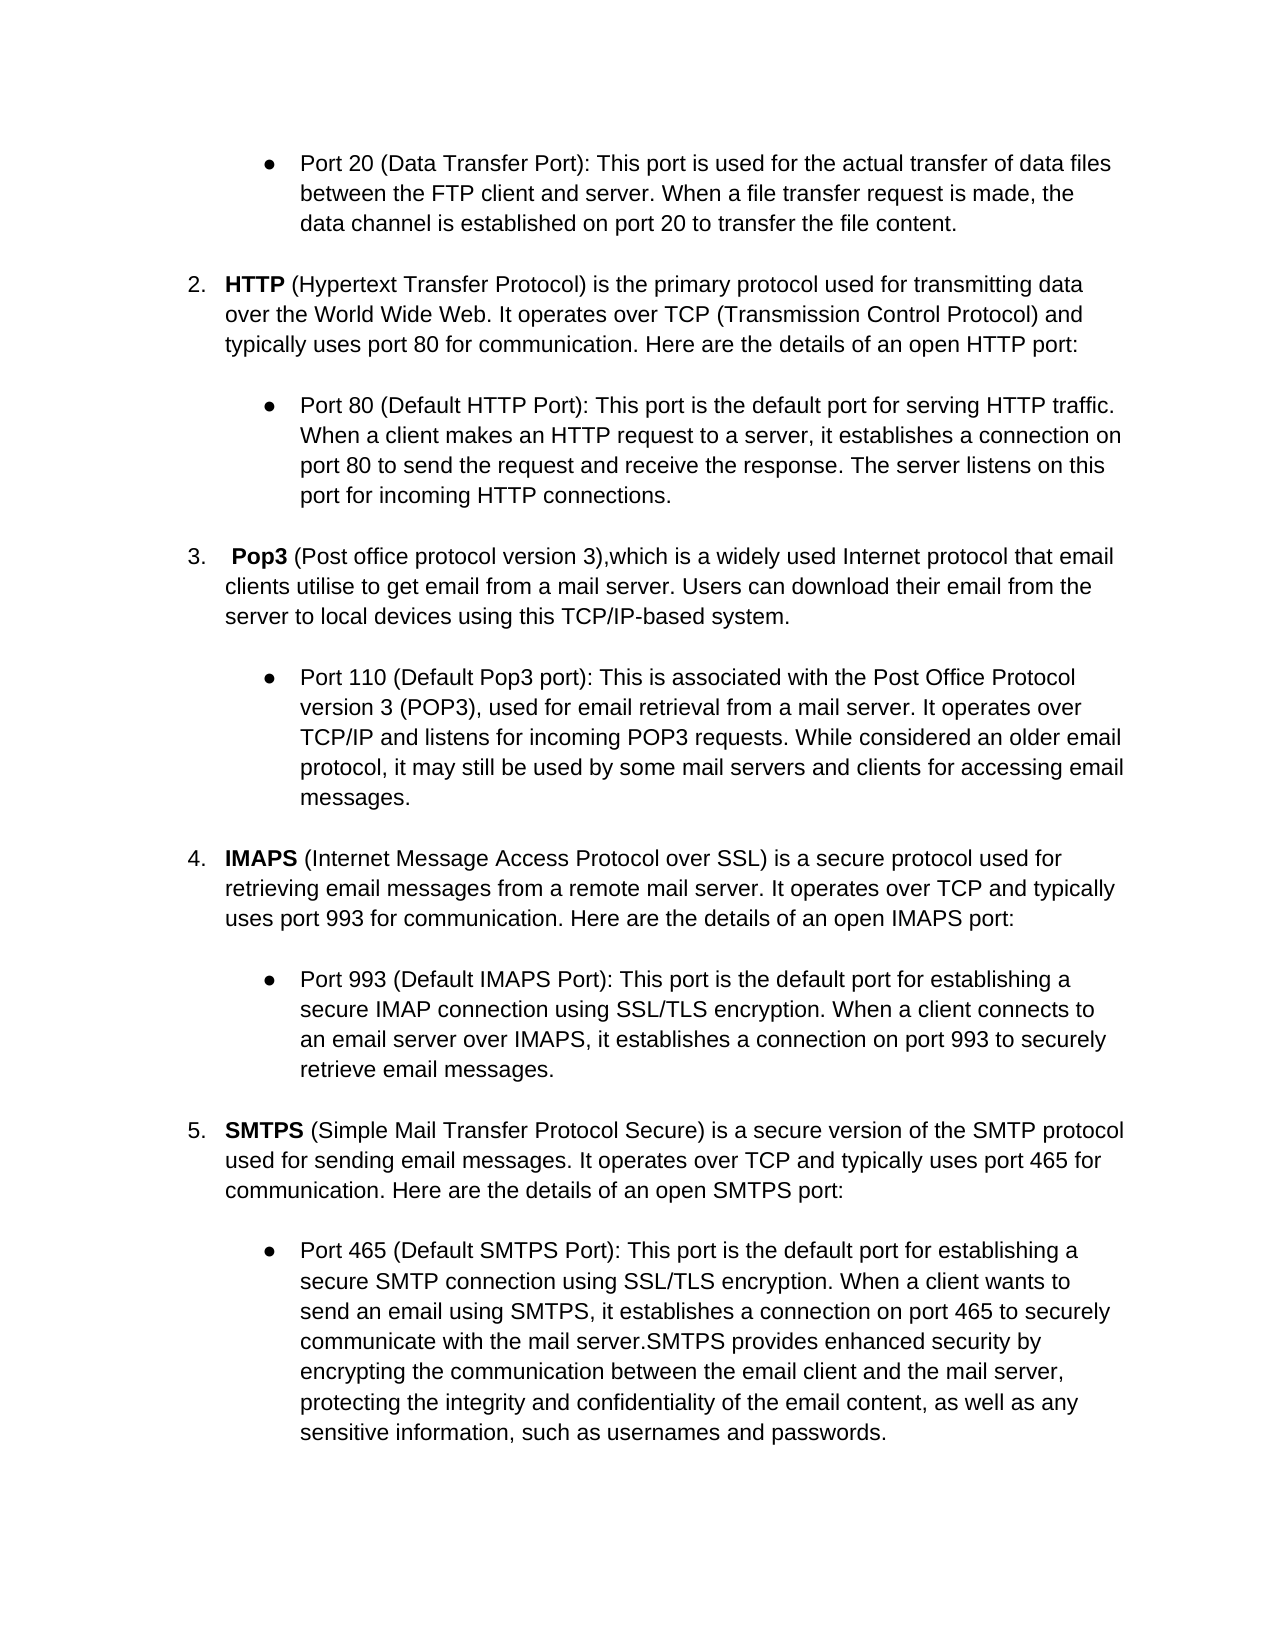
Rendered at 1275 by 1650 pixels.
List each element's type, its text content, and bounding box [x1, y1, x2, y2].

list Port 80 (Default HTTP Port): This port is the default port for serving HTTP traffic. When a client makes an HTTP request to a server, it establishes a connection on port 80 to send the request and receive the response. The server listens on this port for incoming HTTP connections. [262, 392, 1125, 509]
list Pop3 (Post office protocol version 3),which is a widely used Internet protocol that email clients utilise to get email from a mail server. Users can download their email from the server to local devices using this TCP/IP-based system. [187, 543, 1125, 629]
list IMAPS (Internet Message Access Protocol over SSL) is a secure protocol used for retrieving email messages from a remote mail server. It operates over TCP and typically uses port 993 for communication. Here are the details of an open IMAPS port: [187, 845, 1125, 932]
list HTTP (Hypertext Transfer Protocol) is the primary protocol used for transmitting data over the World Wide Web. It operates over TCP (Transmission Control Protocol) and typically uses port 80 for communication. Here are the details of an open HTTP port: [187, 271, 1125, 358]
list Port 465 (Default SMTPS Port): This port is the default port for establishing a secure SMTP connection using SSL/TLS encryption. When a client wants to send an email using SMTPS, it establishes a connection on port 465 to securely communicate with the mail server.SMTPS provides enhanced security by encrypting the communication between the email client and the mail server, protecting the integrity and confidentiality of the email content, as well as any sensitive information, such as usernames and passwords. [262, 1237, 1125, 1445]
list Port 993 (Default IMAPS Port): This port is the default port for establishing a secure IMAP connection using SSL/TLS encryption. When a client connects to an email server over IMAPS, it establishes a connection on port 993 to securely retrieve email messages. [262, 966, 1125, 1083]
list SMTPS (Simple Mail Transfer Protocol Secure) is a secure version of the SMTP protocol used for sending email messages. It operates over TCP and typically uses port 465 for communication. Here are the details of an open SMTPS port: [187, 1117, 1125, 1203]
list Port 20 (Data Transfer Port): This port is used for the actual transfer of data files between the FTP client and server. When a file transfer request is made, the data channel is established on port 20 to transfer the file content. [262, 150, 1125, 237]
list Port 110 (Default Pop3 port): This is associated with the Post Office Protocol version 3 (POP3), used for email retrieval from a mail server. It operates over TCP/IP and listens for incoming POP3 requests. While considered an older email protocol, it may still be used by some mail servers and clients for accessing email messages. [262, 663, 1125, 811]
